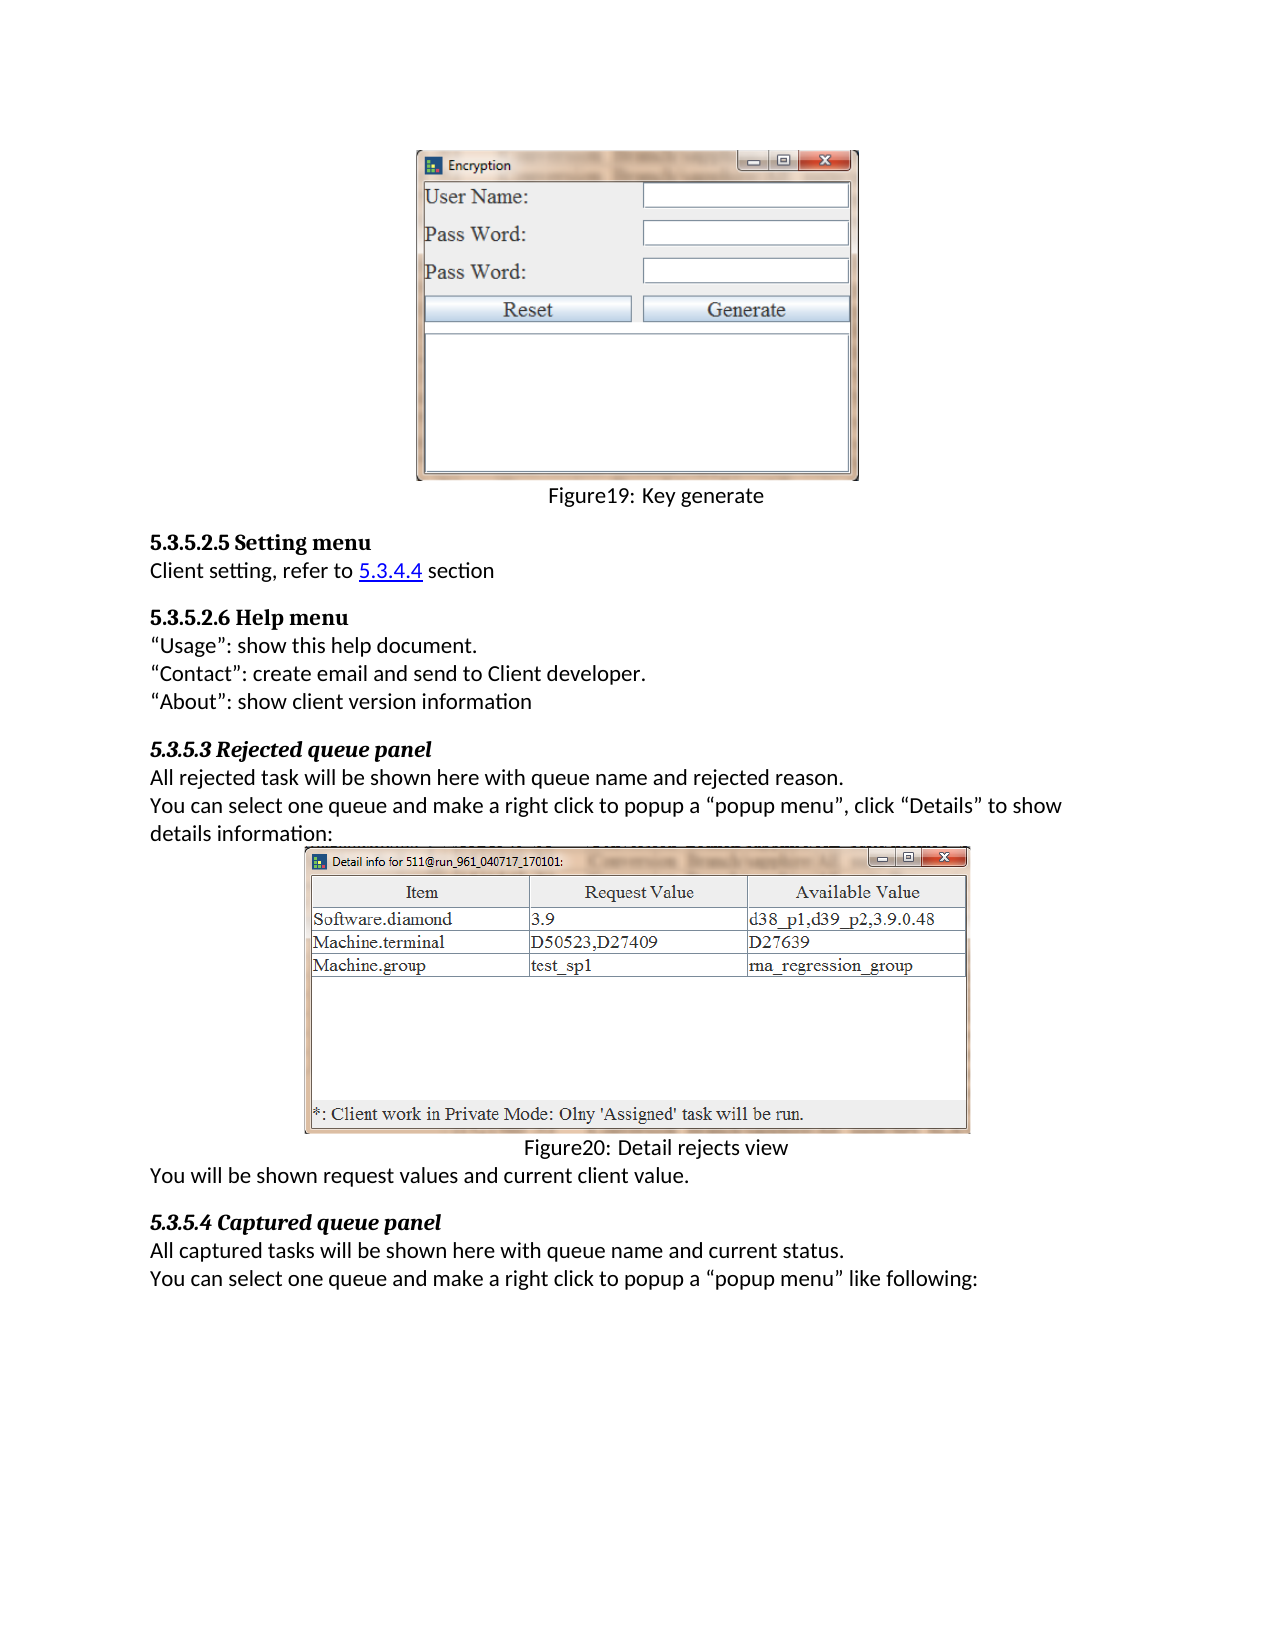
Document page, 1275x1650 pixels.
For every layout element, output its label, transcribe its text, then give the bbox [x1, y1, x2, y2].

text Detail rejects view [187, 1133, 1125, 1161]
subtitle 5.3.5.4 Captured queue panel [150, 1210, 1125, 1236]
subtitle 5.3.5.2.6 Help menu [150, 605, 1125, 631]
subtitle 5.3.5.3 Rejected queue panel [150, 736, 1125, 763]
text All rejected task will be shown here with queue name and rejected reason. [150, 763, 1125, 791]
text “Contact”: create email and send to Client developer. [150, 659, 1125, 687]
text You can select one queue and make a right click to popup a “popup menu” like following: [150, 1264, 1125, 1292]
text All captured tasks will be shown here with queue name and current status. [150, 1236, 1125, 1264]
text You can select one queue and make a right click to popup a “popup menu”, click “Details” to show details information: [150, 791, 1125, 847]
picture [304, 846, 971, 1134]
text Key generate [187, 481, 1125, 509]
text “Usage”: show this help document. [150, 631, 1125, 659]
text You will be shown request values and current client value. [150, 1161, 1125, 1189]
picture [416, 150, 859, 481]
text “About”: show client version information [150, 687, 1125, 716]
text Client setting, refer to 5.3.4.4 section [150, 556, 1125, 584]
subtitle 5.3.5.2.5 Setting menu [150, 530, 1125, 556]
